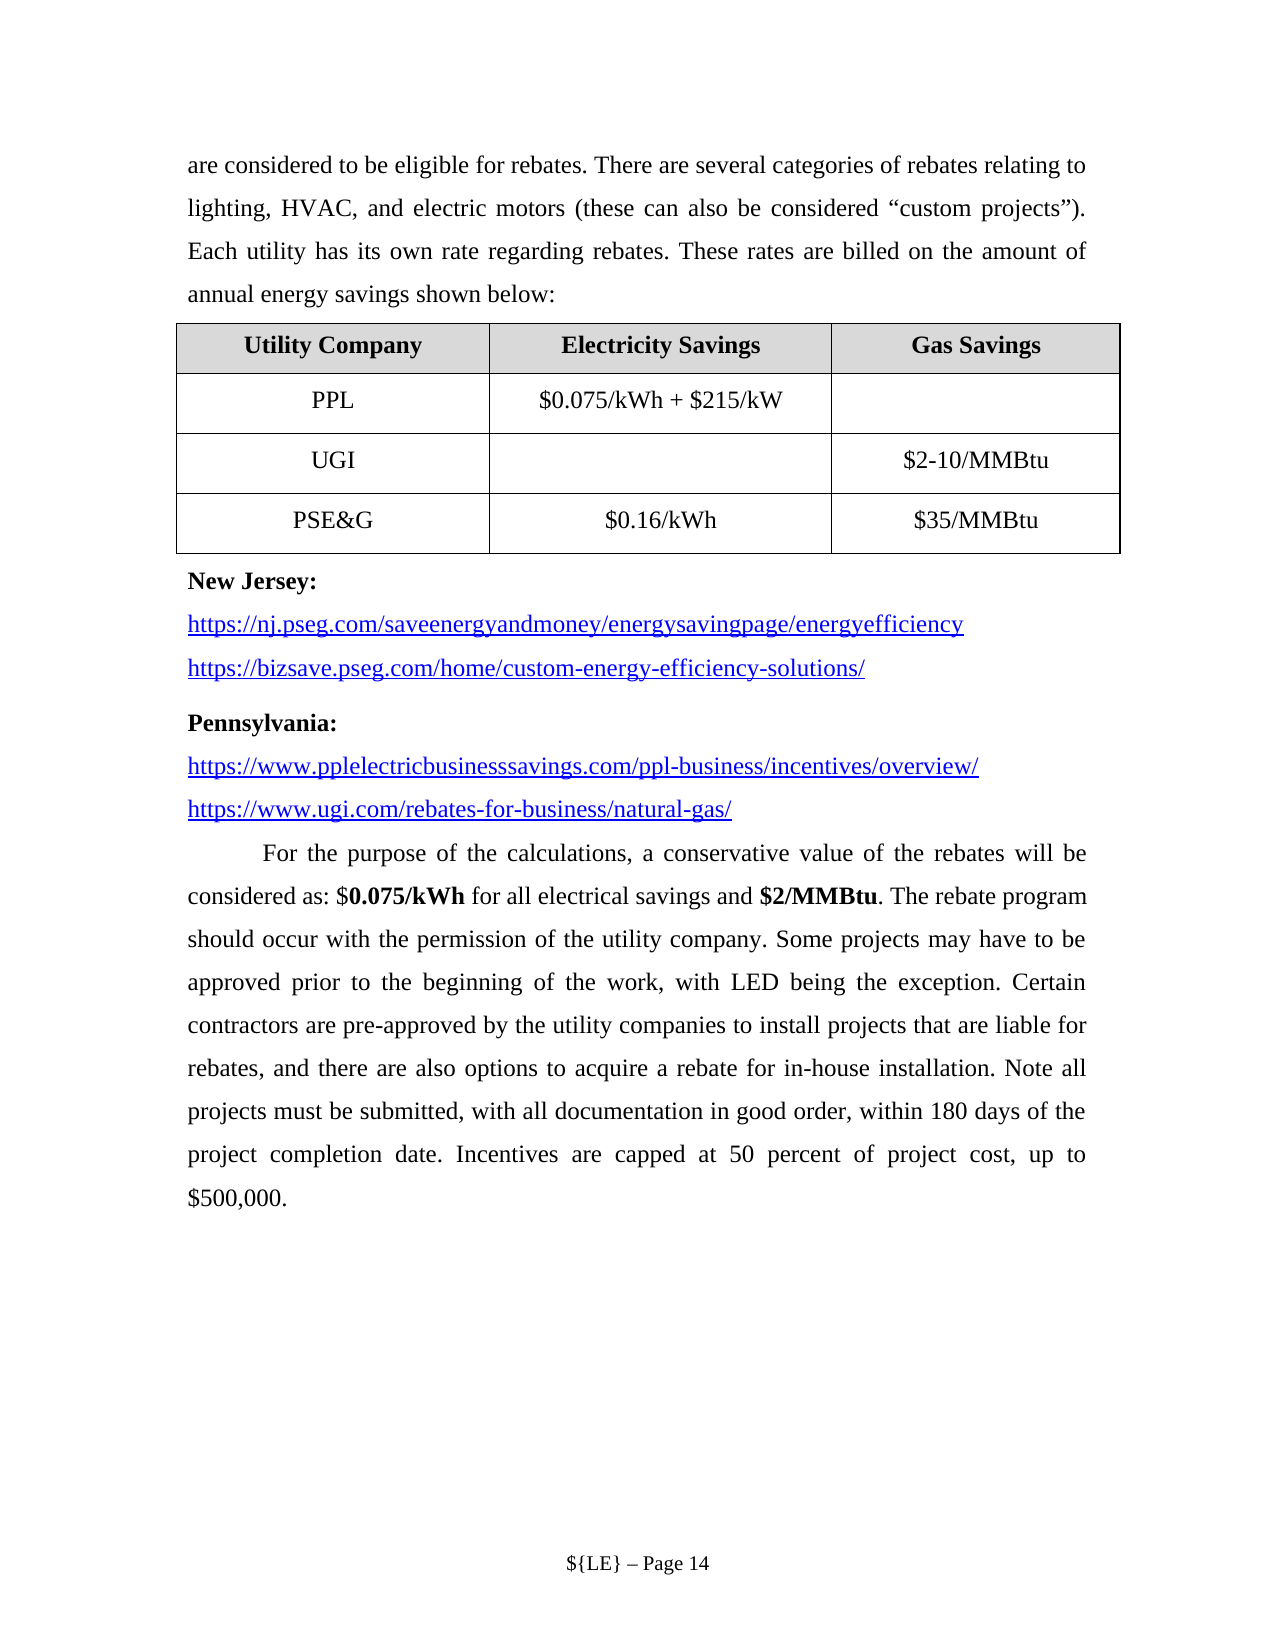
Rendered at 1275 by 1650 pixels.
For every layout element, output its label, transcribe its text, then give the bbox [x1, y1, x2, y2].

text For the purpose of the calculations, a conservative value of the rebates will be considered as: $0.075/kWh for all electrical savings and $2/MMBtu. The rebate program should occur with the permission of the utility company. Some projects may have to be approved prior to the beginning of the work, with LED being the exception. Certain contractors are pre-approved by the utility companies to install projects that are liable for rebates, and there are also options to acquire a rebate for in-house installation. Note all projects must be submitted, with all documentation in good order, within 180 days of the project completion date. Incentives are capped at 50 percent of project cost, up to $500,000. [187, 838, 1087, 1211]
text Pennsylvania: [187, 708, 1087, 737]
text https://www.ugi.com/rebates-for-business/natural-gas/ [187, 794, 1087, 823]
table_cell $0.16/kWh [490, 494, 831, 553]
table_cell $0.075/kWh + $215/kW [490, 374, 831, 433]
table_cell UGI [177, 434, 489, 493]
table_header Electricity Savings [490, 324, 831, 373]
table_cell [490, 434, 831, 493]
text New Jersey: [187, 566, 1087, 595]
table_header Gas Savings [832, 324, 1119, 373]
table_cell PPL [177, 374, 489, 433]
table_cell PSE&G [177, 494, 489, 553]
text https://bizsave.pseg.com/home/custom-energy-efficiency-solutions/ [187, 653, 1087, 681]
table_cell $2-10/MMBtu [832, 434, 1119, 493]
text https://www.pplelectricbusinesssavings.com/ppl-business/incentives/overview/ [187, 751, 1087, 780]
table_cell [832, 374, 1119, 433]
text are considered to be eligible for rebates. There are several categories of rebates relating to lighting, HVAC, and electric motors (these can also be considered “custom projects”). Each utility has its own rate regarding rebates. These rates are billed on the amount of annual energy savings shown below: [187, 150, 1087, 308]
table_header Utility Company [177, 324, 489, 373]
table_cell $35/MMBtu [832, 494, 1119, 553]
text https://nj.pseg.com/saveenergyandmoney/energysavingpage/energyefficiency [187, 609, 1087, 638]
